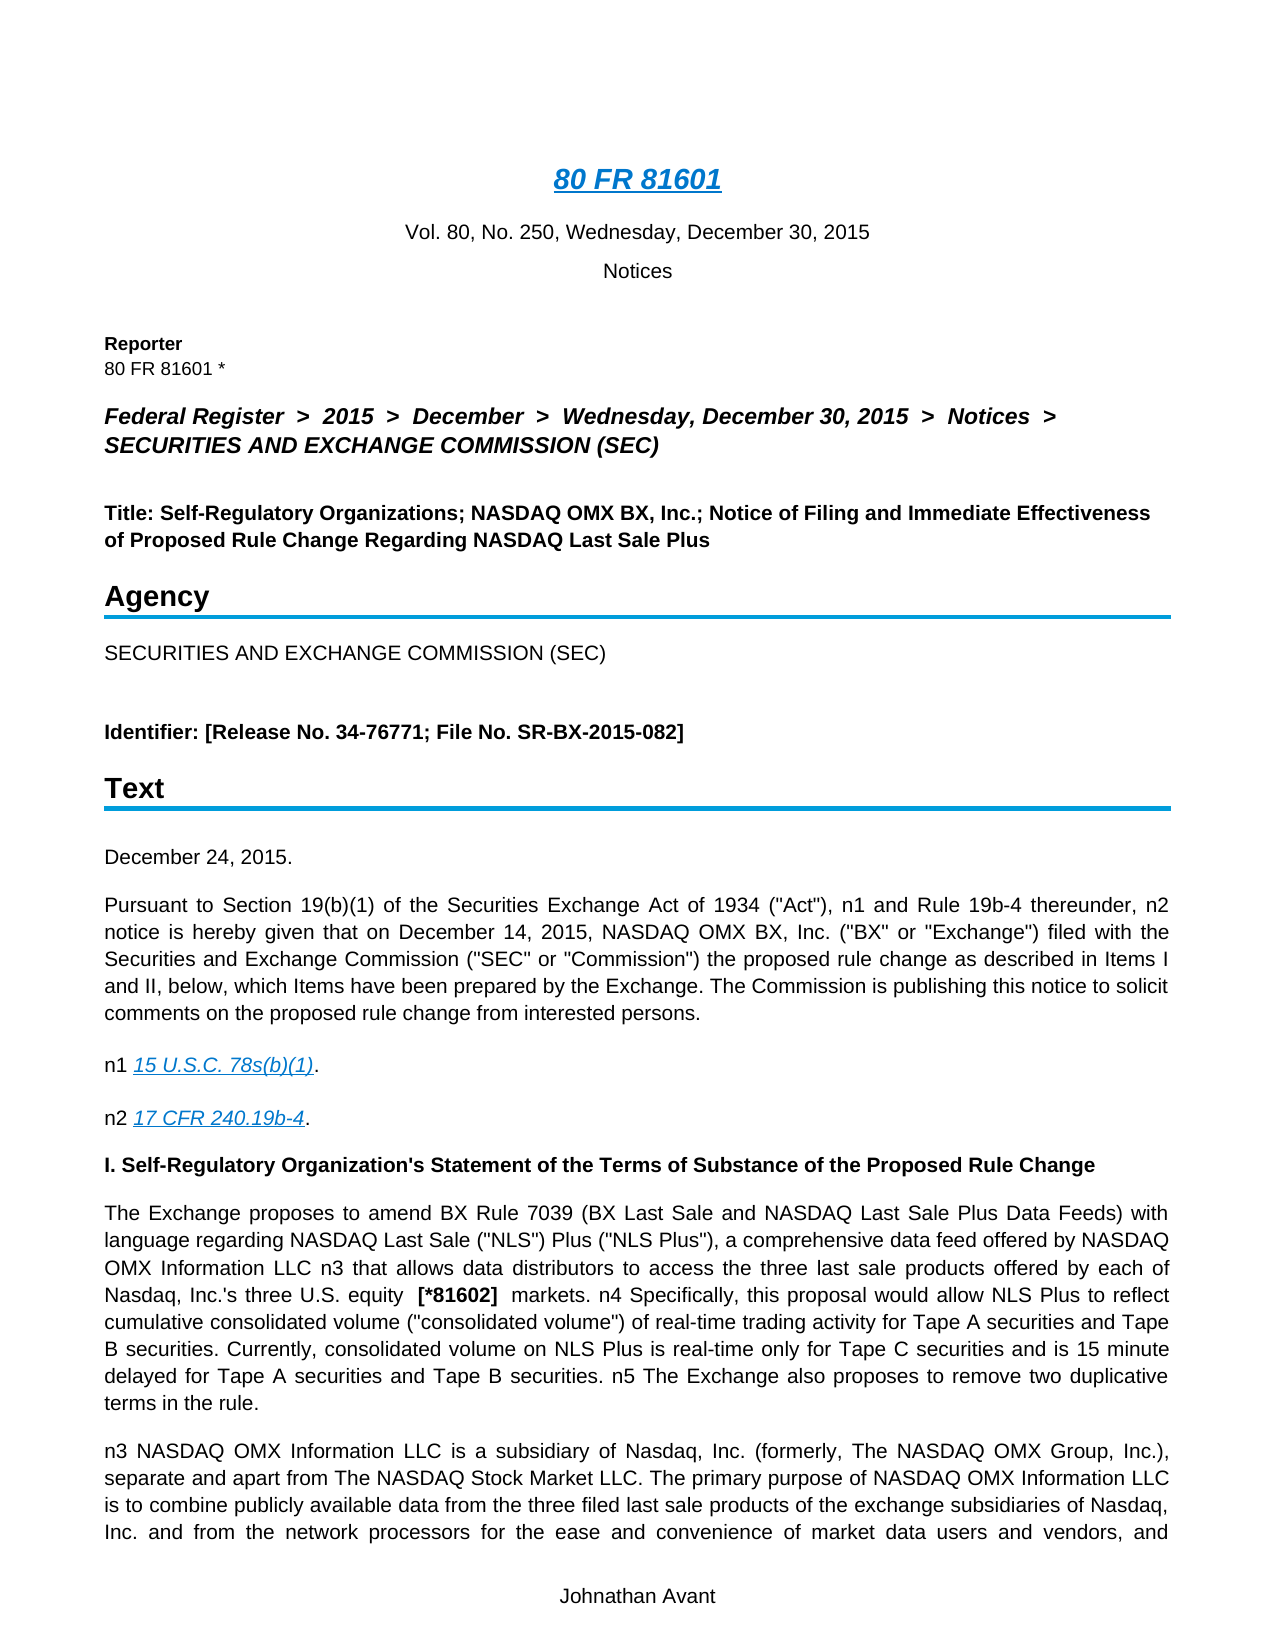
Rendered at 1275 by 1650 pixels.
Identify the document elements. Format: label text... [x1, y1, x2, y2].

text I. Self-Regulatory Organization's Statement of the Terms of Substance of the Proposed Rule Change [104, 1150, 1171, 1177]
text 80 FR 81601 * [104, 354, 1171, 379]
text SECURITIES AND EXCHANGE COMMISSION (SEC) [104, 638, 1171, 665]
text Agency [104, 577, 1171, 612]
text December 24, 2015. [104, 842, 1171, 869]
text Identifier: [Release No. 34-76771; File No. SR-BX-2015-082] [104, 690, 1171, 744]
text Pursuant to Section 19(b)(1) of the Securities Exchange Act of 1934 ("Act"), n1 and Rule 19b-4 thereunder, n2 notice is hereby given that on December 14, 2015, NASDAQ OMX BX, Inc. ("BX" or "Exchange") filed with the Securities and Exchange Commission ("SEC" or "Commission") the proposed rule change as described in Items I and II, below, which Items have been prepared by the Exchange. The Commission is publishing this notice to solicit comments on the proposed rule change from interested persons. [104, 890, 1171, 1025]
text n1 15 U.S.C. 78s(b)(1). [104, 1050, 1171, 1077]
text Reporter [104, 329, 1171, 354]
text n2 17 CFR 240.19b-4. [104, 1102, 1171, 1129]
text Text [104, 769, 1171, 804]
text The Exchange proposes to amend BX Rule 7039 (BX Last Sale and NASDAQ Last Sale Plus Data Feeds) with language regarding NASDAQ Last Sale ("NLS") Plus ("NLS Plus"), a comprehensive data feed offered by NASDAQ OMX Information LLC n3 that allows data distributors to access the three last sale products offered by each of Nasdaq, Inc.'s three U.S. equity [*81602] markets. n4 Specifically, this proposal would allow NLS Plus to reflect cumulative consolidated volume ("consolidated volume") of real-time trading activity for Tape A securities and Tape B securities. Currently, consolidated volume on NLS Plus is real-time only for Tape C securities and is 15 minute delayed for Tape A securities and Tape B securities. n5 The Exchange also proposes to remove two duplicative terms in the rule. [104, 1198, 1171, 1415]
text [104, 1436, 1171, 1544]
text Title: Self-Regulatory Organizations; NASDAQ OMX BX, Inc.; Notice of Filing and Immediate Effectiveness of Proposed Rule Change Regarding NASDAQ Last Sale Plus [104, 471, 1171, 552]
text Notices [104, 256, 1171, 283]
text Vol. 80, No. 250, Wednesday, December 30, 2015 [104, 217, 1171, 244]
text Federal Register > 2015 > December > Wednesday, December 30, 2015 > Notices > SECURITIES AND EXCHANGE COMMISSION (SEC) [104, 400, 1171, 458]
subtitle 80 FR 81601 [104, 160, 1171, 196]
